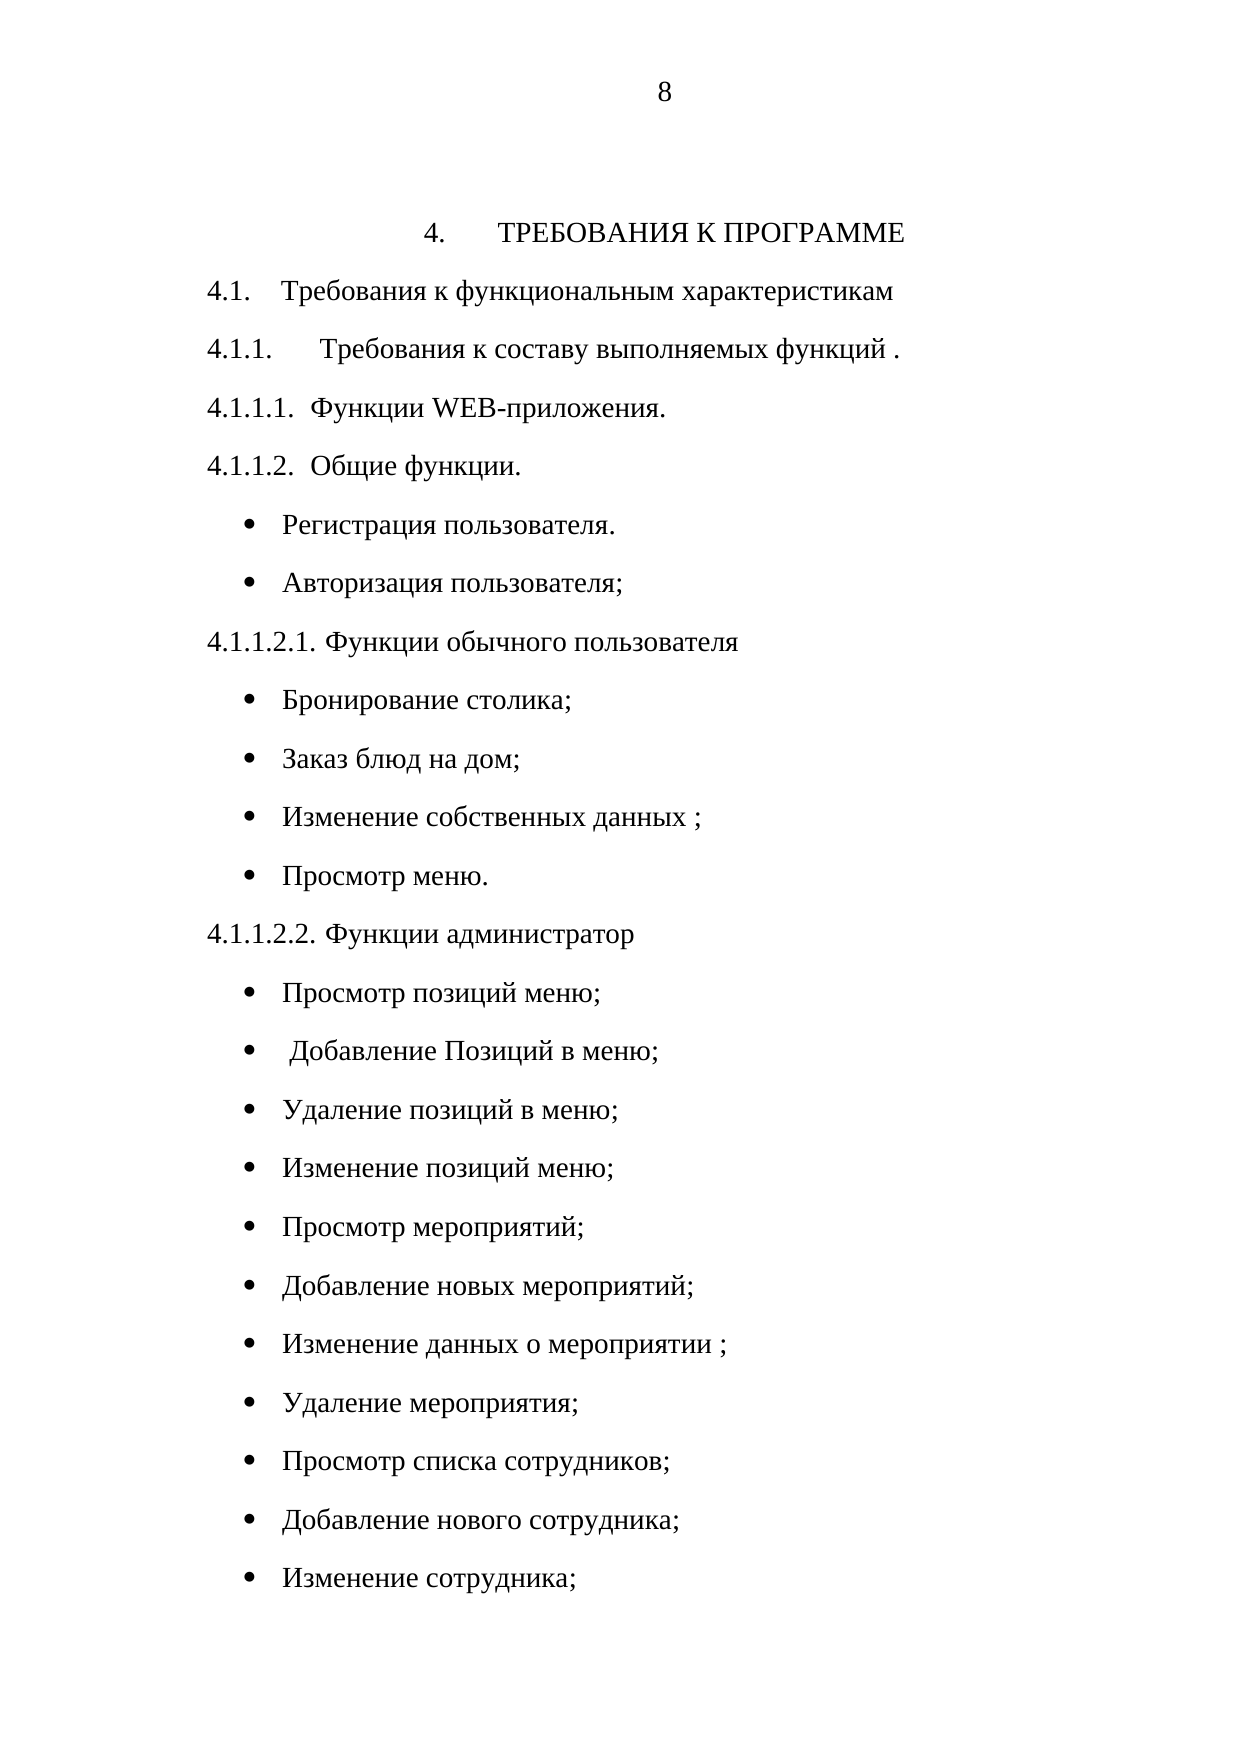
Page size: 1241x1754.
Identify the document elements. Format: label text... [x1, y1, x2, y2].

subtitle Авторизация пользователя; [244, 565, 1122, 599]
subtitle Функции WEB-приложения. [207, 390, 1122, 423]
subtitle Требования к составу выполняемых функций . [207, 332, 1122, 365]
subtitle Просмотр мероприятий; [244, 1209, 1122, 1243]
subtitle ТРЕБОВАНИЯ К ПРОГРАММЕ [207, 215, 1122, 248]
subtitle Просмотр позиций меню; [244, 975, 1122, 1009]
subtitle Просмотр меню. [244, 858, 1122, 892]
subtitle Удаление позиций в меню; [244, 1092, 1122, 1126]
subtitle Регистрация пользователя. [244, 507, 1122, 541]
subtitle Изменение сотрудника; [244, 1560, 1122, 1594]
subtitle Общие функции. [207, 448, 1122, 482]
subtitle Изменение данных о мероприятии ; [244, 1326, 1122, 1360]
subtitle Изменение собственных данных ; [244, 799, 1122, 833]
subtitle Удаление мероприятия; [244, 1385, 1122, 1418]
subtitle Требования к функциональным характеристикам [207, 273, 1122, 307]
subtitle Добавление Позиций в меню; [244, 1033, 1122, 1067]
subtitle Заказ блюд на дом; [244, 741, 1122, 774]
subtitle Бронирование столика; [244, 682, 1122, 716]
subtitle Добавление нового сотрудника; [244, 1502, 1122, 1536]
subtitle Функции администратор [207, 917, 1122, 950]
subtitle Функции обычного пользователя [207, 624, 1122, 657]
subtitle Просмотр списка сотрудников; [244, 1443, 1122, 1477]
subtitle Изменение позиций меню; [244, 1151, 1122, 1184]
subtitle Добавление новых мероприятий; [244, 1268, 1122, 1301]
